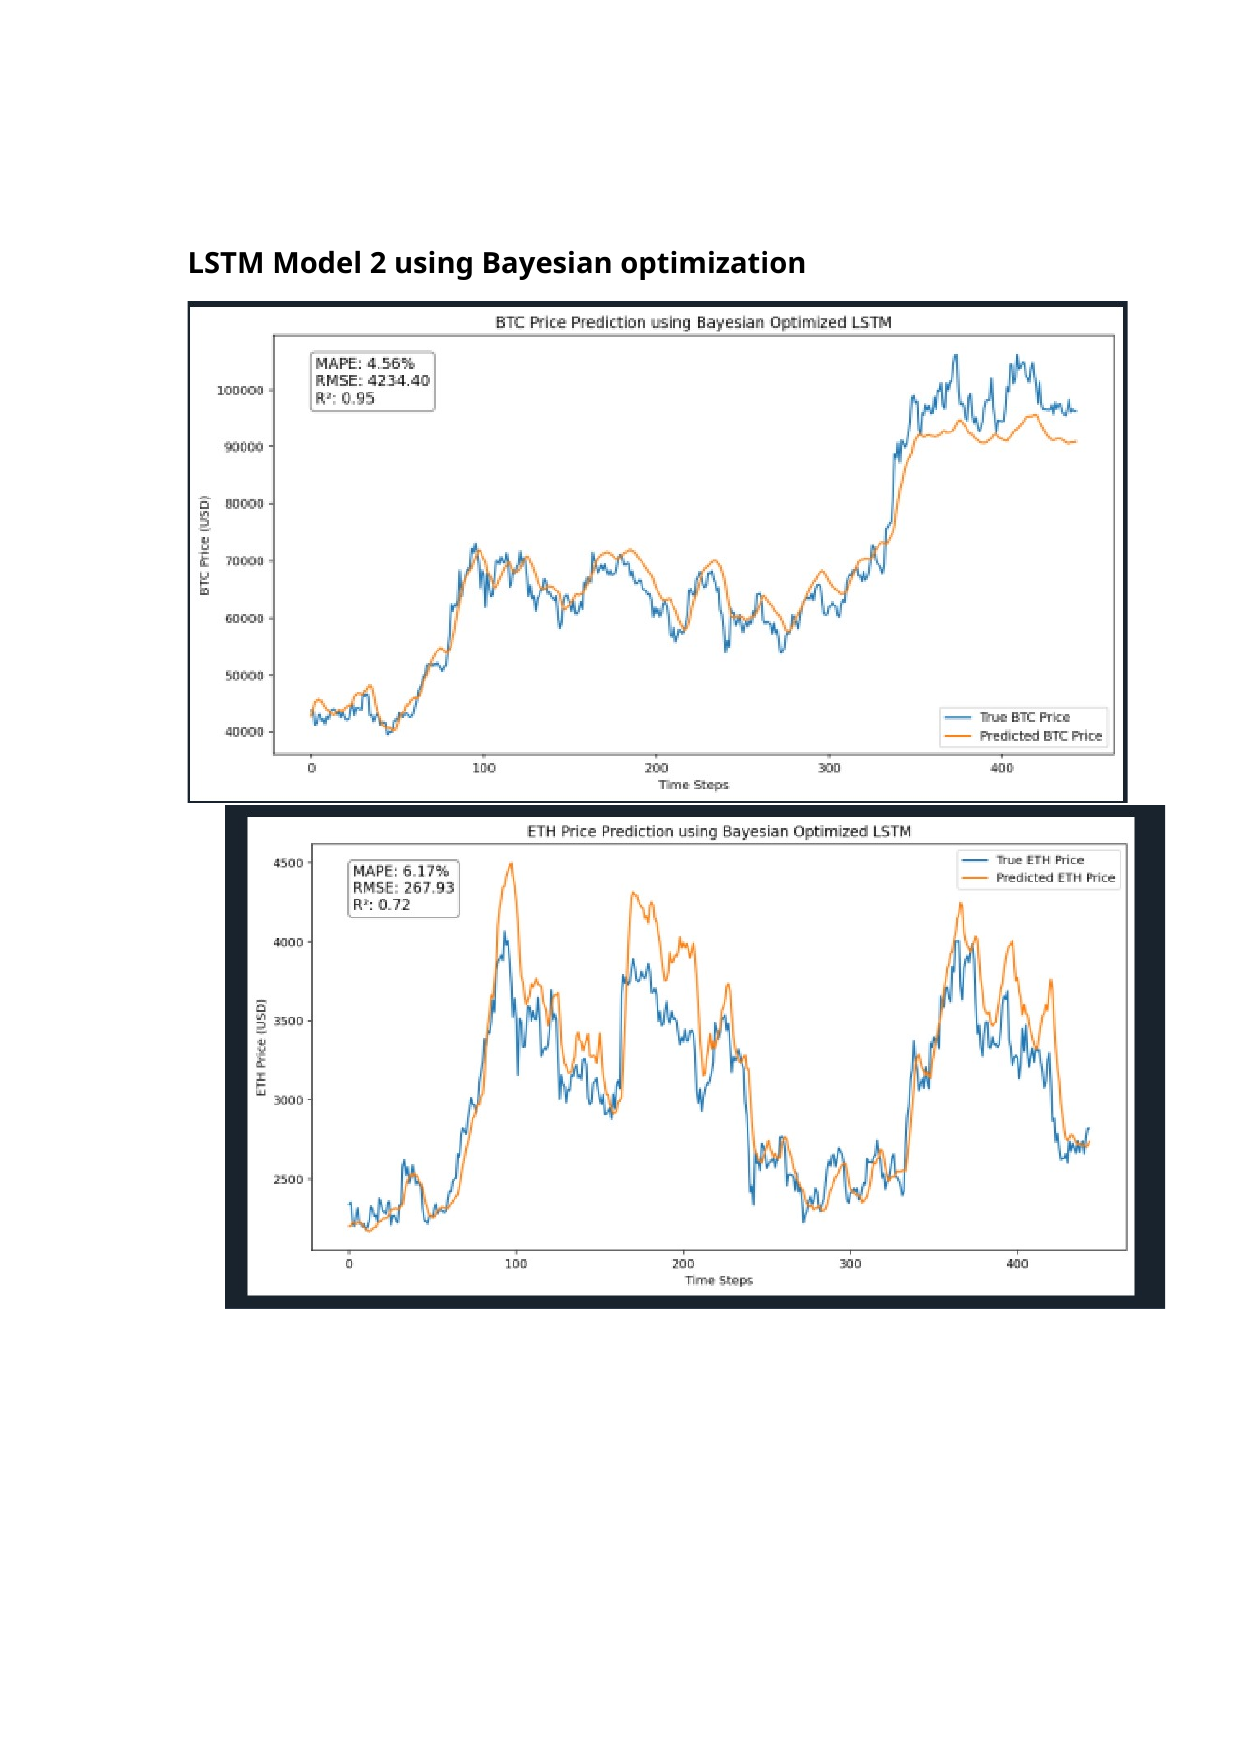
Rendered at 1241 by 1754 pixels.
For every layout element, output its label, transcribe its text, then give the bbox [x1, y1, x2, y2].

picture [225, 805, 1166, 1309]
text LSTM Model 2 using Bayesian optimization [187, 242, 1090, 282]
picture [187, 301, 1128, 803]
